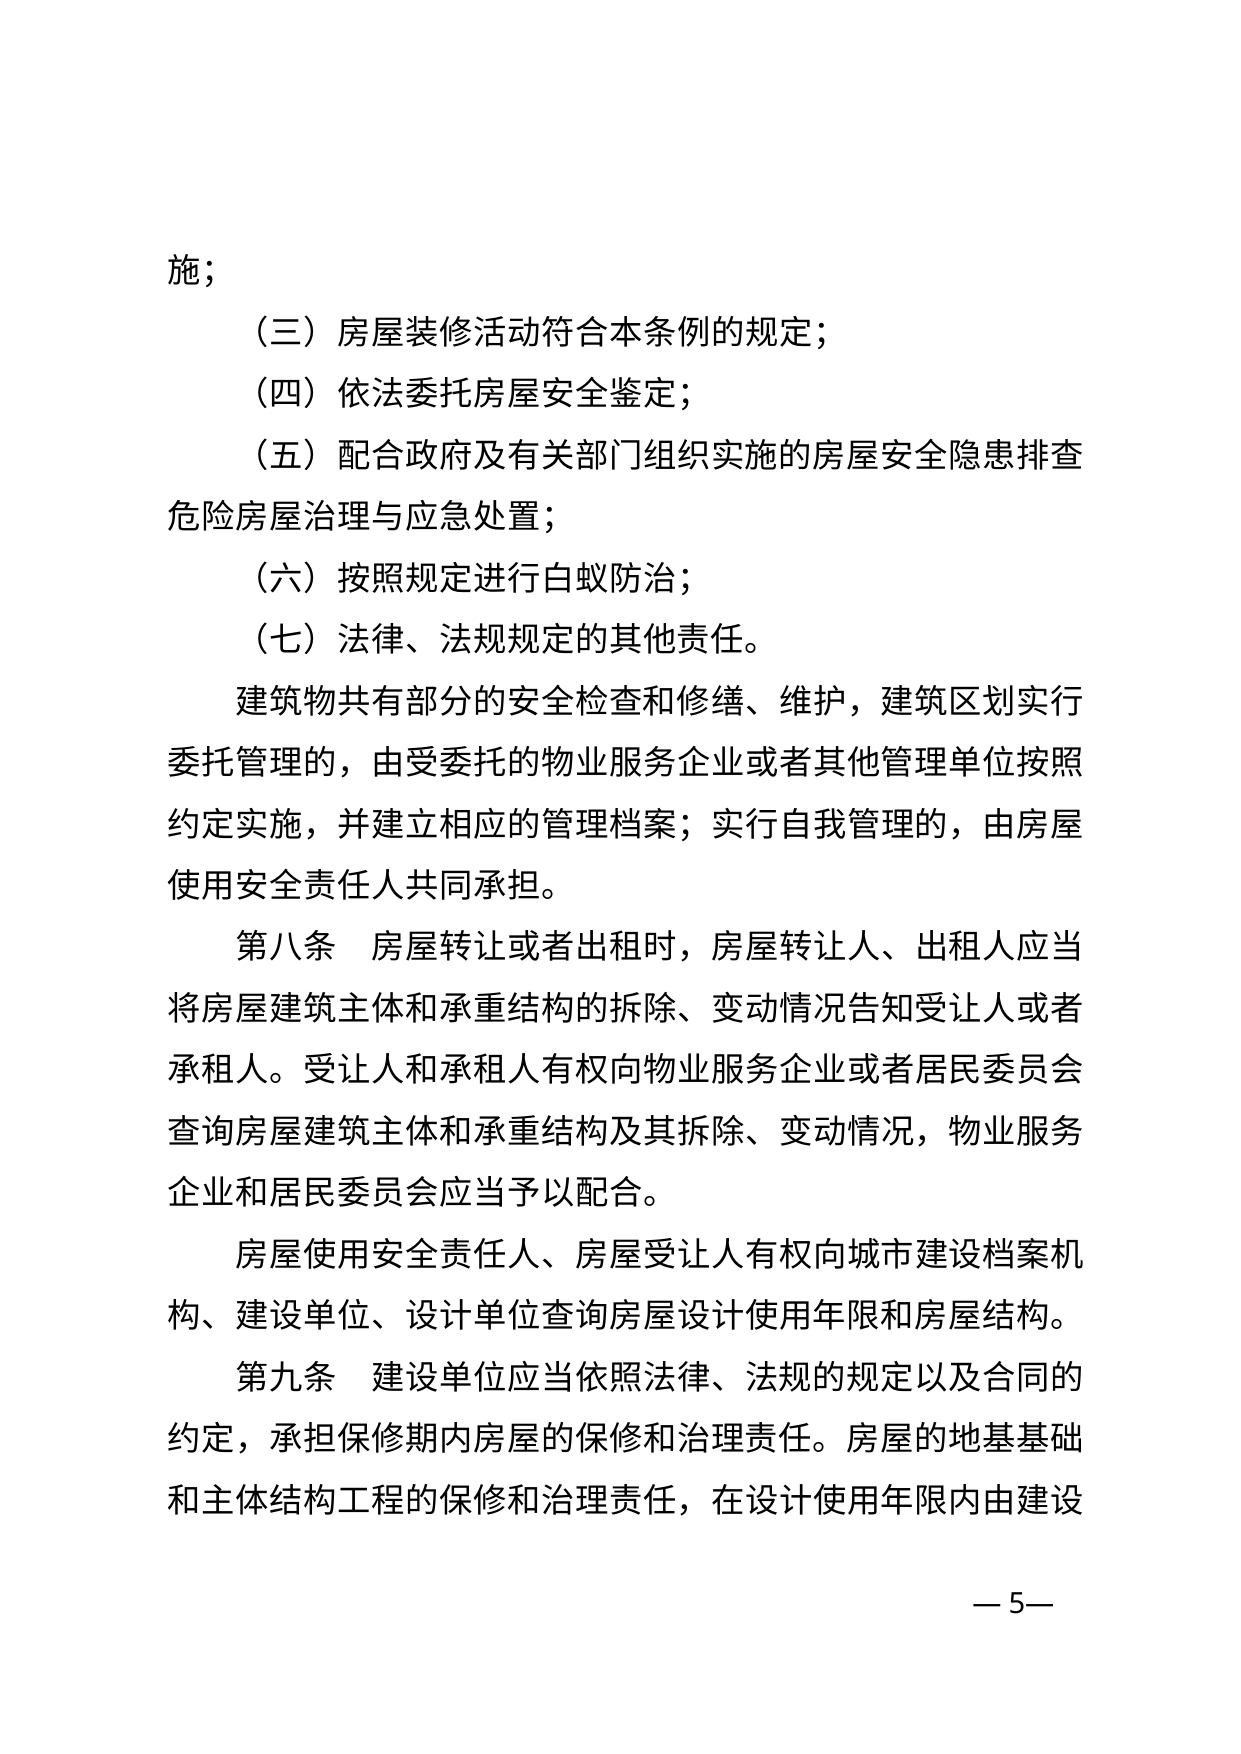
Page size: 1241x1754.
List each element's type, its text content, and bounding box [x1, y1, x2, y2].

text （七）法律、法规规定的其他责任。 [168, 606, 1084, 668]
text 建筑物共有部分的安全检查和修缮、维护，建筑区划实行委托管理的，由受委托的物业服务企业或者其他管理单位按照约定实施，并建立相应的管理档案；实行自我管理的，由房屋使用安全责任人共同承担。 [168, 668, 1084, 914]
text （三）房屋装修活动符合本条例的规定； [168, 299, 1084, 361]
text 房屋使用安全责任人、房屋受让人有权向城市建设档案机构、建设单位、设计单位查询房屋设计使用年限和房屋结构。 [168, 1221, 1084, 1344]
text （四）依法委托房屋安全鉴定； [168, 361, 1084, 422]
text 第八条 房屋转让或者出租时，房屋转让人、出租人应当将房屋建筑主体和承重结构的拆除、变动情况告知受让人或者承租人。受让人和承租人有权向物业服务企业或者居民委员会查询房屋建筑主体和承重结构及其拆除、变动情况，物业服务企业和居民委员会应当予以配合。 [168, 914, 1084, 1221]
text （六）按照规定进行白蚁防治； [168, 545, 1084, 606]
text （五）配合政府及有关部门组织实施的房屋安全隐患排查、危险房屋治理与应急处置； [168, 422, 1084, 545]
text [168, 238, 1084, 299]
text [168, 1344, 1084, 1528]
